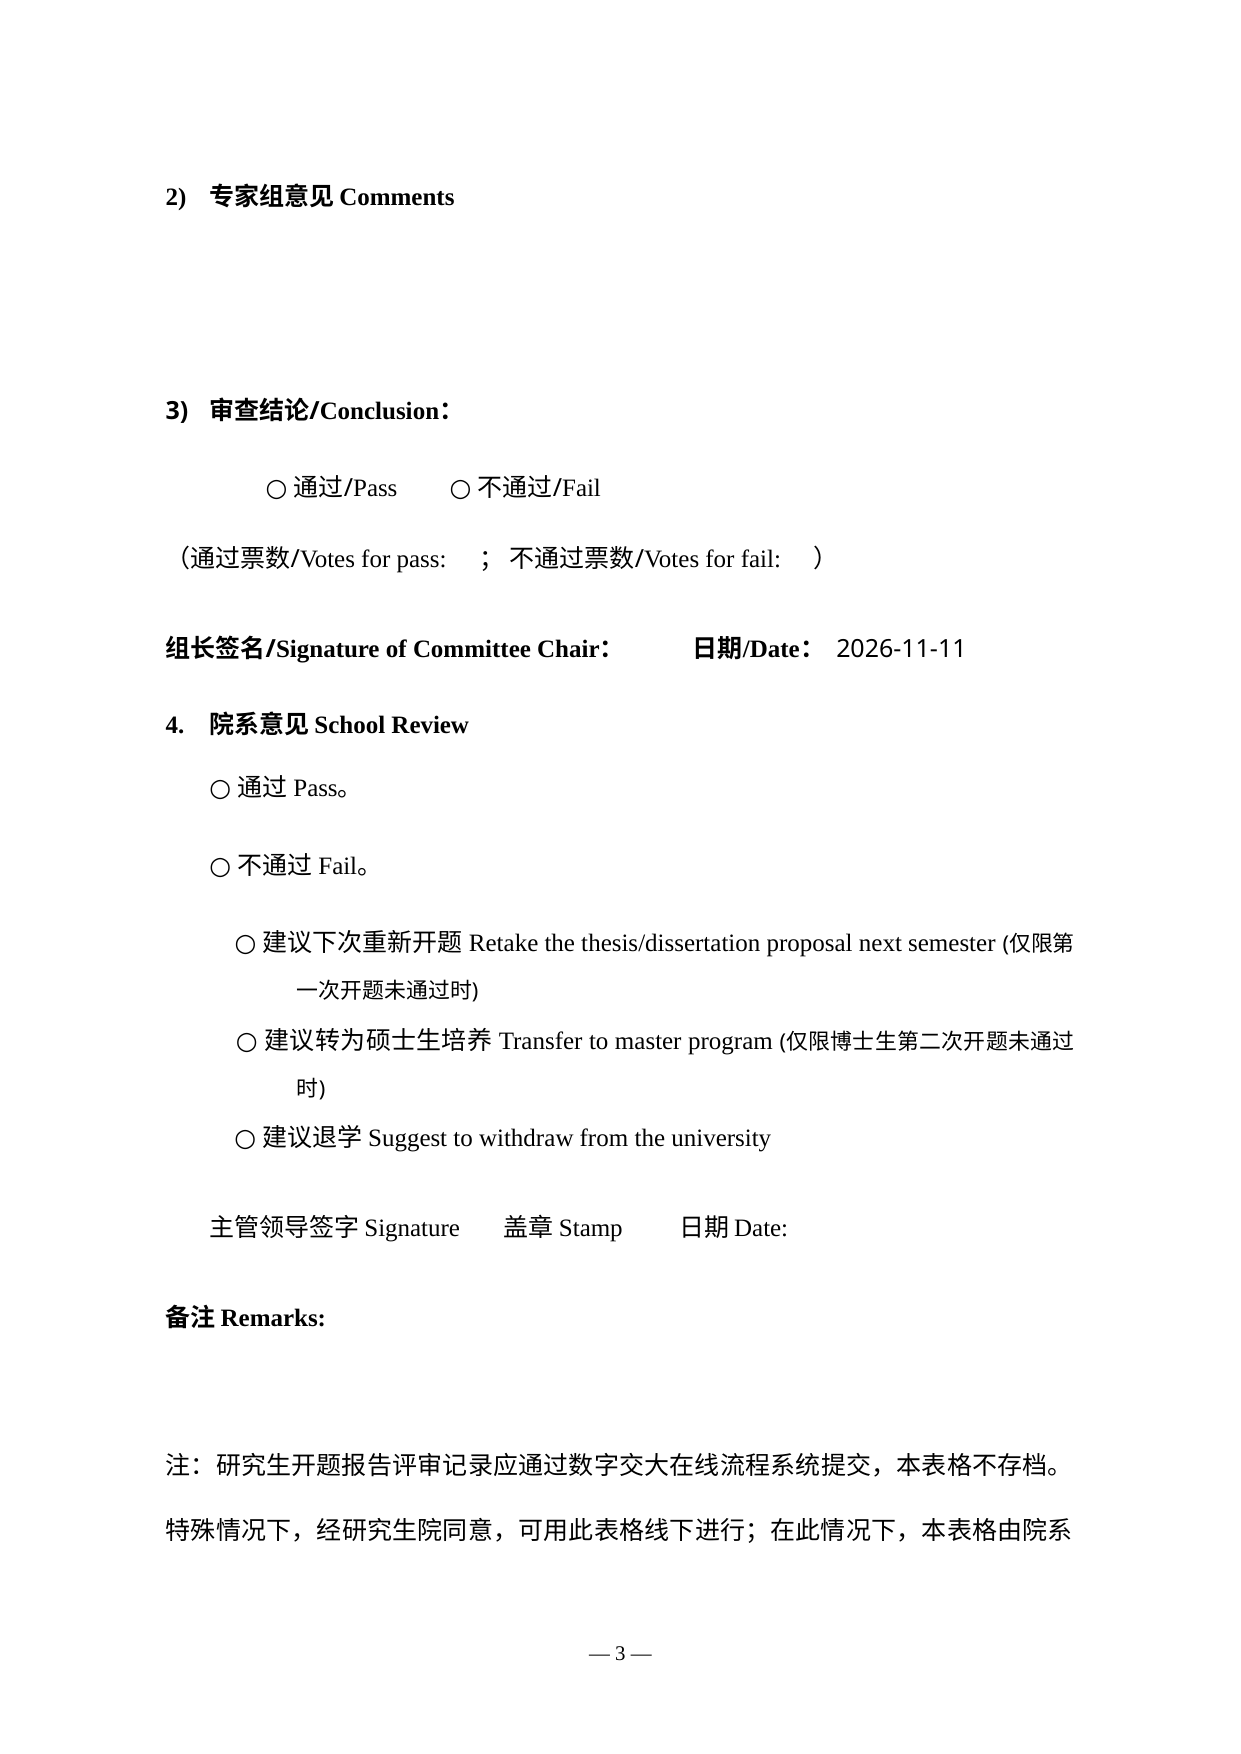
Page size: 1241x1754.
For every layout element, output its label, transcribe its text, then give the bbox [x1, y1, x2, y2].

text ○ 建议下次重新开题 Retake the thesis/dissertation proposal next semester (仅限第一次开题未通过时) [209, 908, 1075, 1006]
list 审查结论/Conclusion： [165, 376, 1075, 441]
text ○ 建议转为硕士生培养 Transfer to master program (仅限博士生第二次开题未通过时) [209, 1006, 1075, 1103]
text 备注Remarks: [165, 1283, 1075, 1348]
list 专家组意见Comments [165, 162, 1075, 227]
text ○ 通过 Pass。 [209, 753, 1075, 818]
text ○ 通过/Pass ○ 不通过/Fail [165, 453, 1075, 518]
list 院系意见School Review [165, 704, 1075, 741]
text ○ 建议退学 Suggest to withdraw from the university [209, 1103, 1075, 1168]
text （通过票数/Votes for pass: ； 不通过票数/Votes for fail: ） [165, 524, 1075, 589]
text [165, 1431, 1075, 1561]
text 主管领导签字Signature 盖章Stamp 日期Date: [209, 1193, 1075, 1258]
text 组长签名/Signature of Committee Chair： 日期/Date： 2021-04-05 [165, 614, 1075, 679]
text ○ 不通过 Fail。 [209, 831, 1075, 896]
